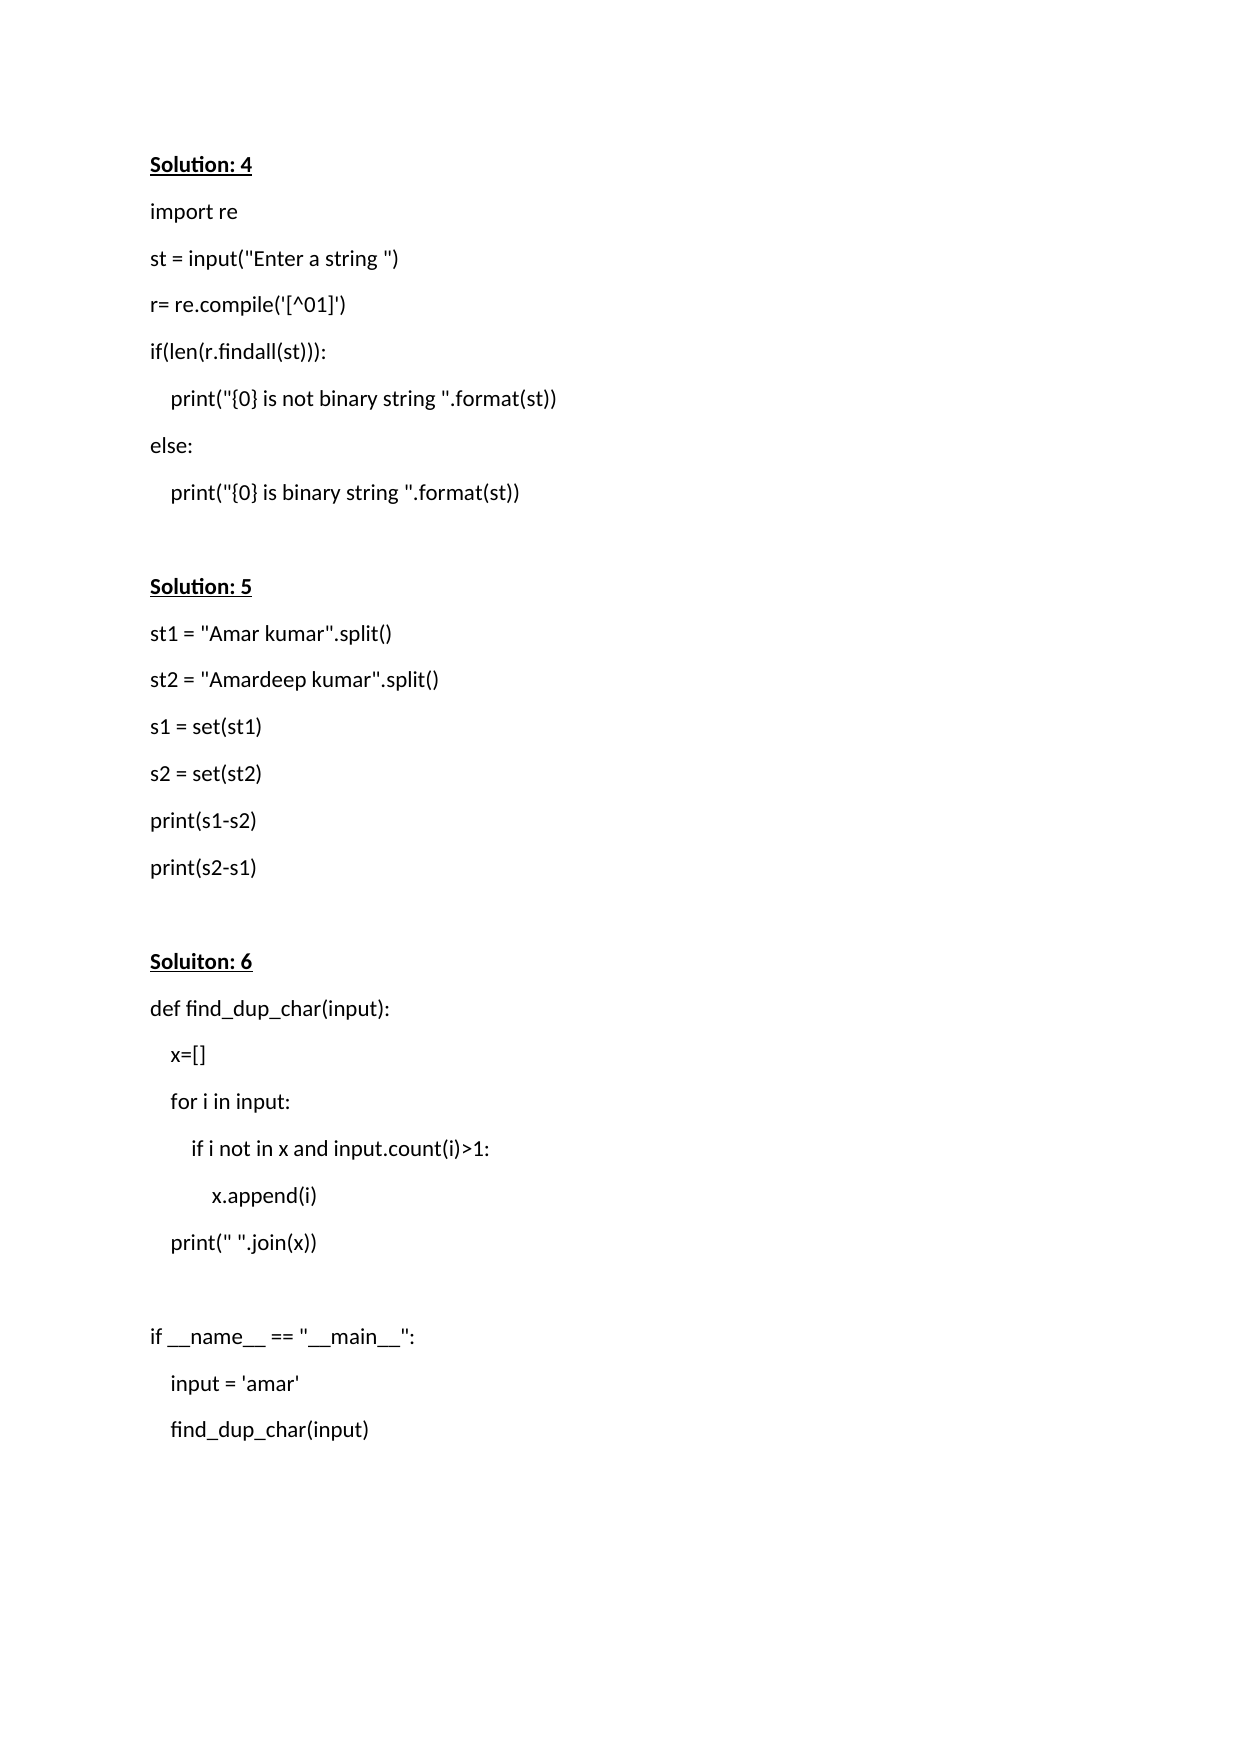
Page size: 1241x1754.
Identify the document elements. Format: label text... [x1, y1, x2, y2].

text if i not in x and input.count(i)>1: [150, 1134, 1090, 1162]
text print("{0} is binary string ".format(st)) [150, 478, 1090, 506]
text find_dup_char(input) [150, 1416, 1090, 1444]
text r= re.compile('[^01]') [150, 291, 1090, 319]
text Soluiton: 6 [150, 947, 1090, 975]
text if(len(r.findall(st))): [150, 337, 1090, 366]
text def find_dup_char(input): [150, 994, 1090, 1022]
text print(" ".join(x)) [150, 1228, 1090, 1256]
text st = input("Enter a string ") [150, 244, 1090, 272]
text s2 = set(st2) [150, 759, 1090, 787]
text Solution: 5 [150, 572, 1090, 600]
text import re [150, 197, 1090, 225]
text Solution: 4 [150, 150, 1090, 178]
text print(s2-s1) [150, 853, 1090, 881]
text if __name__ == "__main__": [150, 1322, 1090, 1350]
text st1 = "Amar kumar".split() [150, 619, 1090, 647]
text s1 = set(st1) [150, 712, 1090, 741]
text st2 = "Amardeep kumar".split() [150, 666, 1090, 694]
text for i in input: [150, 1087, 1090, 1116]
text else: [150, 431, 1090, 459]
text x.append(i) [150, 1181, 1090, 1209]
text print(s1-s2) [150, 806, 1090, 834]
text x=[] [150, 1041, 1090, 1069]
text print("{0} is not binary string ".format(st)) [150, 384, 1090, 412]
text input = 'amar' [150, 1369, 1090, 1397]
